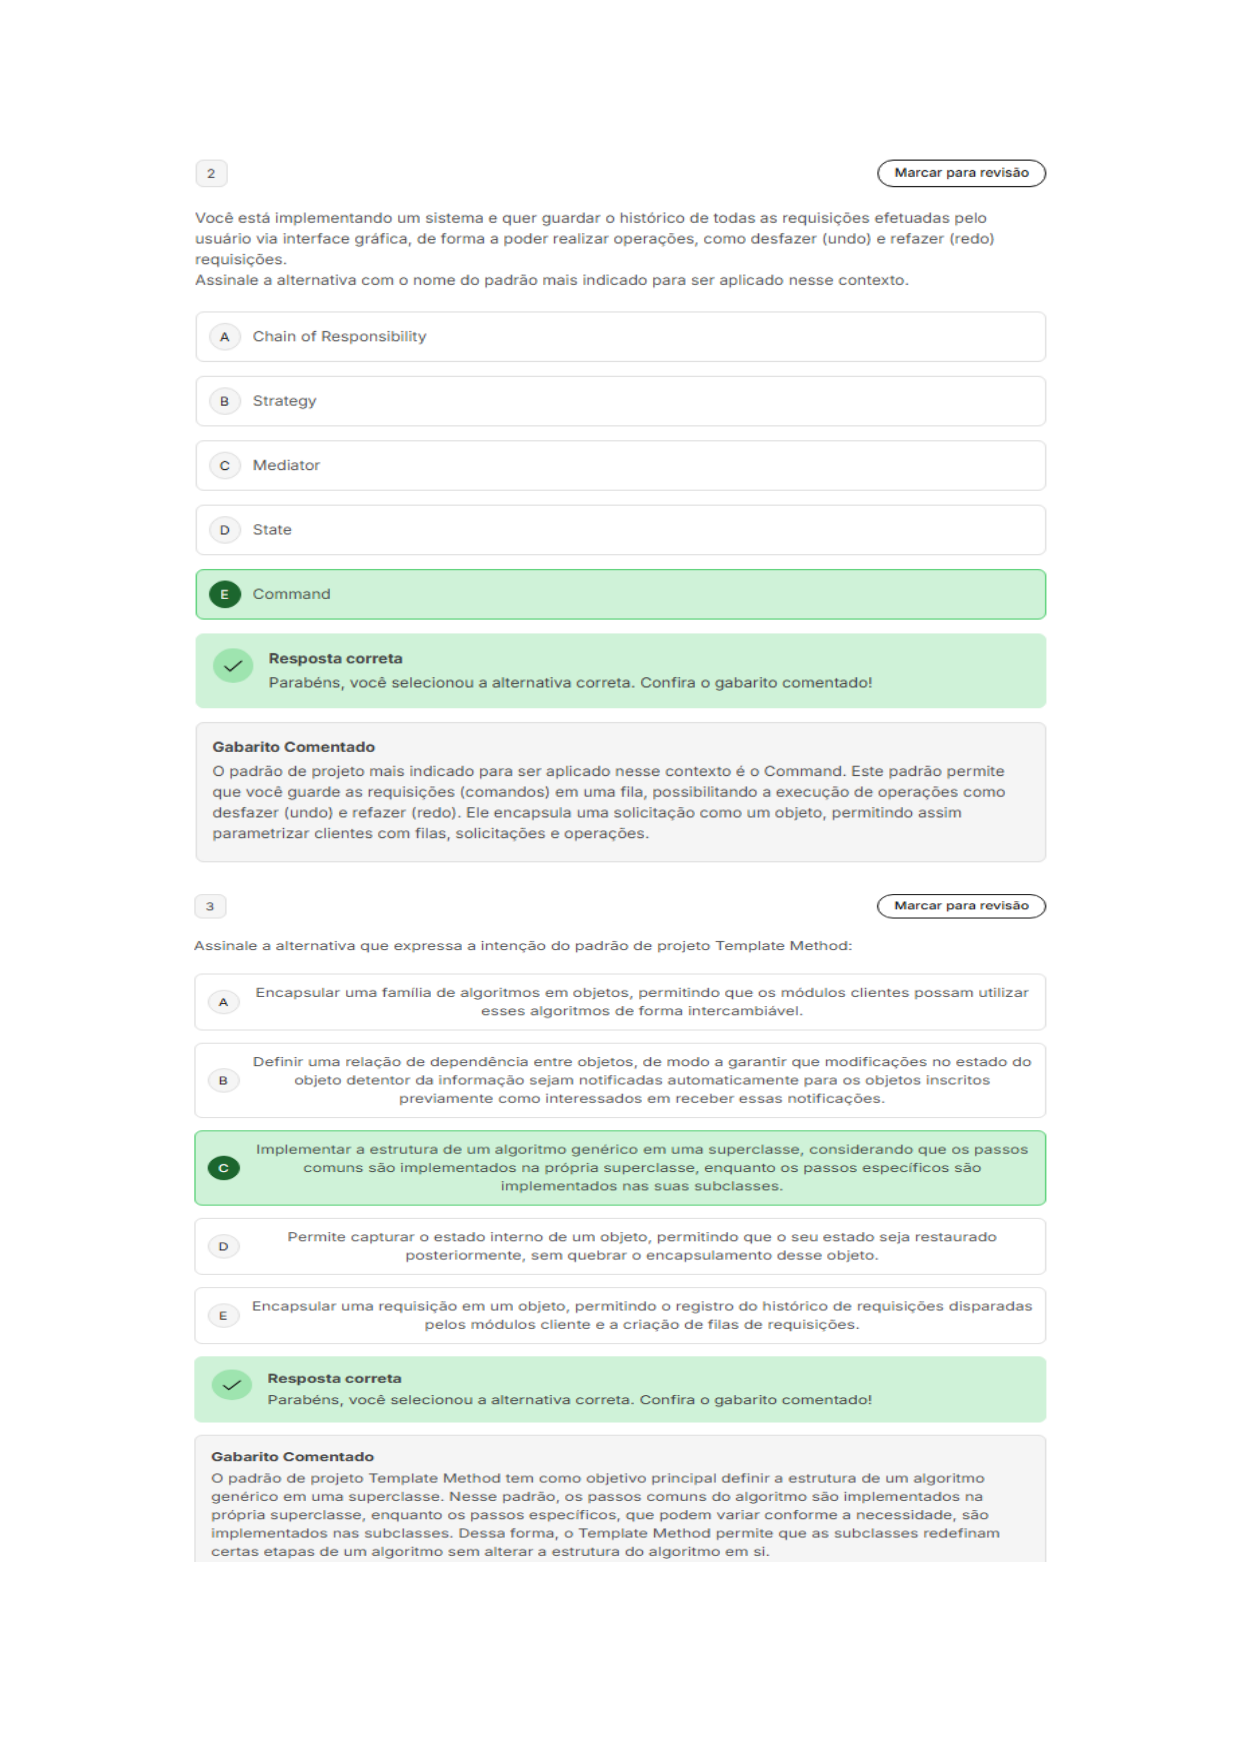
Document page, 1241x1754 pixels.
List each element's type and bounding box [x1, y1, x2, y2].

picture [177, 888, 1063, 1562]
picture [177, 147, 1063, 867]
